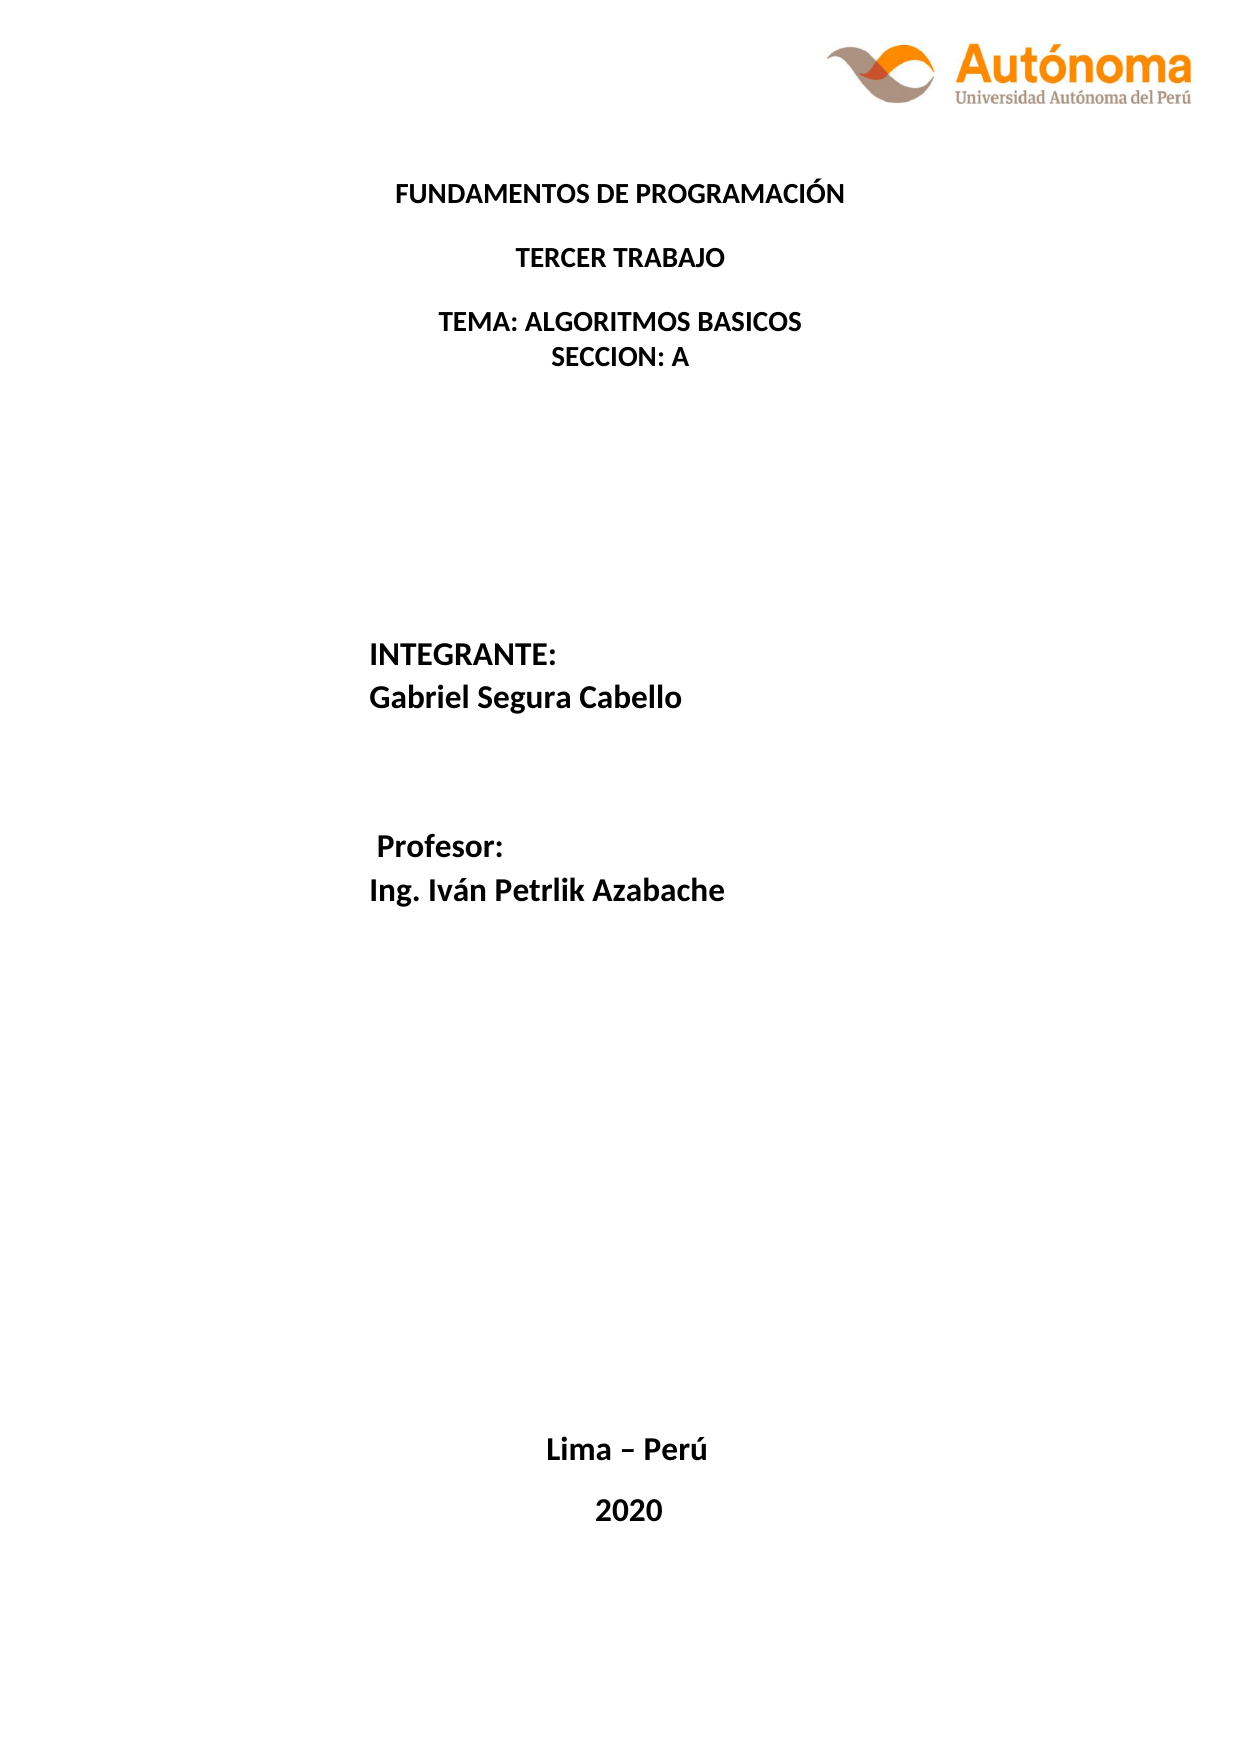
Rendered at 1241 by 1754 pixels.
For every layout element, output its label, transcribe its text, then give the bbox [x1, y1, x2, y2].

picture [806, 24, 1206, 104]
text TEMA: ALGORITMOS BASICOS [177, 303, 1063, 338]
text TERCER TRABAJO [177, 239, 1063, 275]
text Profesor: [369, 825, 1063, 866]
text Ing. Iván Petrlik Azabache [369, 869, 1063, 909]
text SECCION: A [177, 338, 1063, 374]
text Lima – Perú [177, 1428, 1063, 1469]
text FUNDAMENTOS DE PROGRAMACIÓN [177, 176, 1063, 211]
text 2020 [369, 1489, 1063, 1530]
text INTEGRANTE: [369, 632, 1063, 673]
text Gabriel Segura Cabello [369, 676, 1063, 717]
